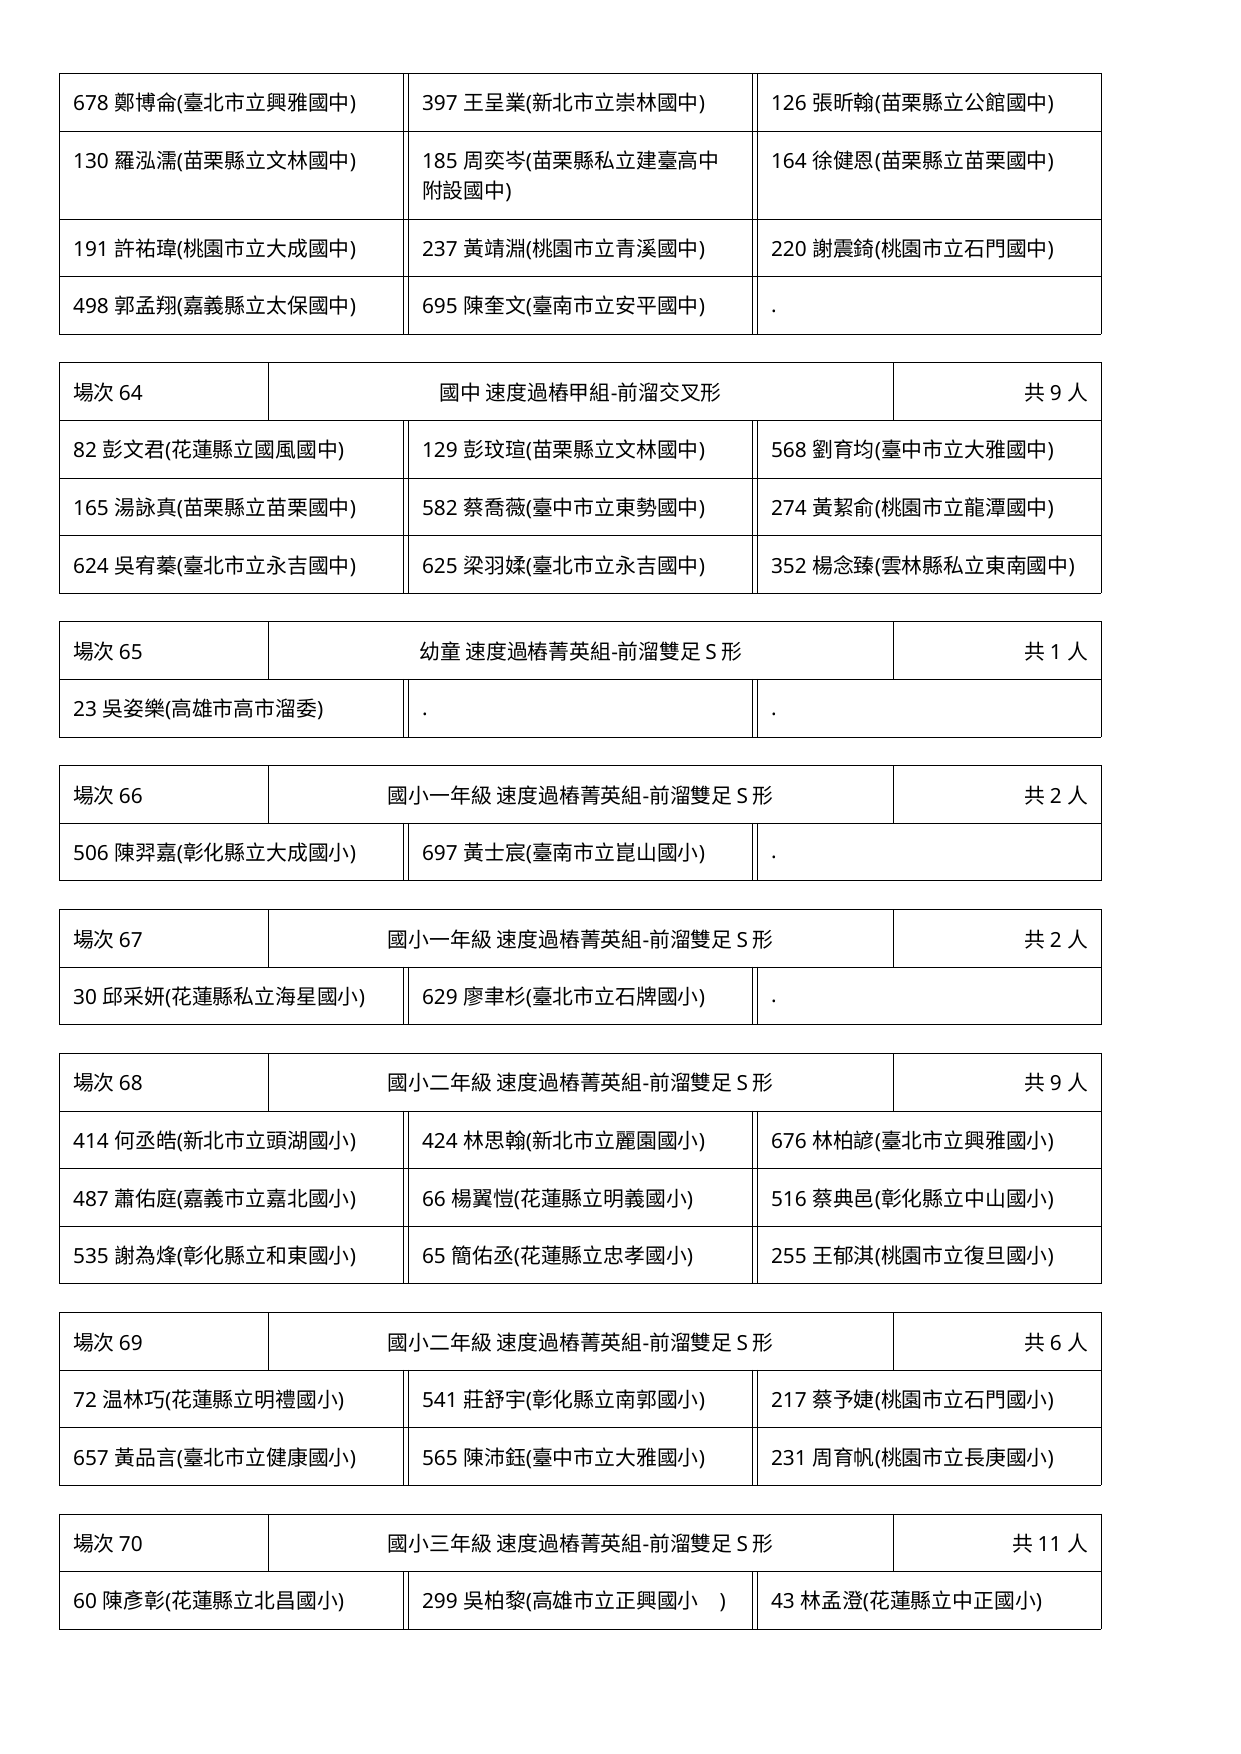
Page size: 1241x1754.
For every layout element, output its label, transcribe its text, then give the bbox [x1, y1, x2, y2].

table_cell 165 湯詠真(苗栗縣立苗栗國中) [60, 479, 403, 535]
table_header 共 2 人 [894, 766, 1101, 823]
table_header 共 9 人 [894, 1054, 1101, 1111]
table_header 場次66 [60, 766, 268, 823]
table_header . [409, 680, 752, 737]
table_cell 678 鄭博侖(臺北市立興雅國中) [60, 74, 403, 131]
table_header 國小二年級 速度過樁菁英組-前溜雙足S形 [269, 1054, 893, 1111]
table_cell 130 羅泓濡(苗栗縣立文林國中) [60, 132, 403, 218]
table_cell 582 蔡喬薇(臺中市立東勢國中) [409, 479, 752, 535]
table_header 129 彭玟瑄(苗栗縣立文林國中) [409, 421, 752, 477]
table_header 676 林柏諺(臺北市立興雅國小) [758, 1112, 1101, 1168]
table_header 23 吳姿樂(高雄市高市溜委) [60, 680, 403, 737]
table_cell 352 楊念臻(雲林縣私立東南國中) [758, 536, 1101, 593]
table_cell 237 黃靖淵(桃園市立青溪國中) [409, 220, 752, 276]
table_header . [758, 824, 1101, 880]
table_cell 185 周奕岑(苗栗縣私立建臺高中附設國中) [409, 132, 752, 218]
table_header 43 林孟澄(花蓮縣立中正國小) [758, 1572, 1101, 1629]
table_cell 535 謝為烽(彰化縣立和東國小) [60, 1227, 403, 1283]
table_header 國中 速度過樁甲組-前溜交叉形 [269, 363, 893, 420]
table_header 629 廖聿杉(臺北市立石牌國小) [409, 968, 752, 1024]
table_header 568 劉育均(臺中市立大雅國中) [758, 421, 1101, 477]
table_cell 164 徐健恩(苗栗縣立苗栗國中) [758, 132, 1101, 218]
table_header 國小一年級 速度過樁菁英組-前溜雙足S形 [269, 910, 893, 967]
table_cell 565 陳沛鈺(臺中市立大雅國小) [409, 1428, 752, 1485]
table_header 共 9 人 [894, 363, 1101, 420]
table_header 60 陳彥彰(花蓮縣立北昌國小) [60, 1572, 403, 1629]
table_cell 695 陳奎文(臺南市立安平國中) [409, 277, 752, 334]
table_cell 255 王郁淇(桃園市立復旦國小) [758, 1227, 1101, 1283]
table_header 共 1 人 [894, 622, 1101, 679]
table_header 國小一年級 速度過樁菁英組-前溜雙足S形 [269, 766, 893, 823]
table_header 國小二年級 速度過樁菁英組-前溜雙足S形 [269, 1313, 893, 1369]
table_cell 498 郭孟翔(嘉義縣立太保國中) [60, 277, 403, 334]
table_cell 191 許祐瑋(桃園市立大成國中) [60, 220, 403, 276]
table_cell 274 黃絜俞(桃園市立龍潭國中) [758, 479, 1101, 535]
table_header 場次70 [60, 1515, 268, 1571]
table_cell . [758, 277, 1101, 334]
table_cell 624 吳宥蓁(臺北市立永吉國中) [60, 536, 403, 593]
table_cell 657 黃品言(臺北市立健康國小) [60, 1428, 403, 1485]
table_header 幼童 速度過樁菁英組-前溜雙足S形 [269, 622, 893, 679]
table_header 414 何丞皓(新北市立頭湖國小) [60, 1112, 403, 1168]
table_header 299 吳柏黎(高雄市立正興國小 ) [409, 1572, 752, 1629]
table_header 場次65 [60, 622, 268, 679]
table_cell 220 謝震錡(桃園市立石門國中) [758, 220, 1101, 276]
table_header . [758, 968, 1101, 1024]
table_header . [758, 680, 1101, 737]
table_header 場次69 [60, 1313, 268, 1369]
table_cell 126 張昕翰(苗栗縣立公館國中) [758, 74, 1101, 131]
table_header 697 黃士宸(臺南市立崑山國小) [409, 824, 752, 880]
table_header 82 彭文君(花蓮縣立國風國中) [60, 421, 403, 477]
table_header 場次64 [60, 363, 268, 420]
table_cell 66 楊翼愷(花蓮縣立明義國小) [409, 1169, 752, 1226]
table_header 541 莊舒宇(彰化縣立南郭國小) [409, 1371, 752, 1427]
table_cell 487 蕭佑庭(嘉義市立嘉北國小) [60, 1169, 403, 1226]
table_header 共 6 人 [894, 1313, 1101, 1369]
table_header 424 林思翰(新北市立麗園國小) [409, 1112, 752, 1168]
table_header 217 蔡予婕(桃園市立石門國小) [758, 1371, 1101, 1427]
table_header 共 2 人 [894, 910, 1101, 967]
table_cell 516 蔡典邑(彰化縣立中山國小) [758, 1169, 1101, 1226]
table_cell 397 王呈業(新北市立崇林國中) [409, 74, 752, 131]
table_cell 231 周育帆(桃園市立長庚國小) [758, 1428, 1101, 1485]
table_header 場次67 [60, 910, 268, 967]
table_header 30 邱采妍(花蓮縣私立海星國小) [60, 968, 403, 1024]
table_header 國小三年級 速度過樁菁英組-前溜雙足S形 [269, 1515, 893, 1571]
table_cell 65 簡佑丞(花蓮縣立忠孝國小) [409, 1227, 752, 1283]
table_cell 625 梁羽媃(臺北市立永吉國中) [409, 536, 752, 593]
table_header 72 温林巧(花蓮縣立明禮國小) [60, 1371, 403, 1427]
table_header 場次68 [60, 1054, 268, 1111]
table_header 共 11 人 [894, 1515, 1101, 1571]
table_header 506 陳羿嘉(彰化縣立大成國小) [60, 824, 403, 880]
